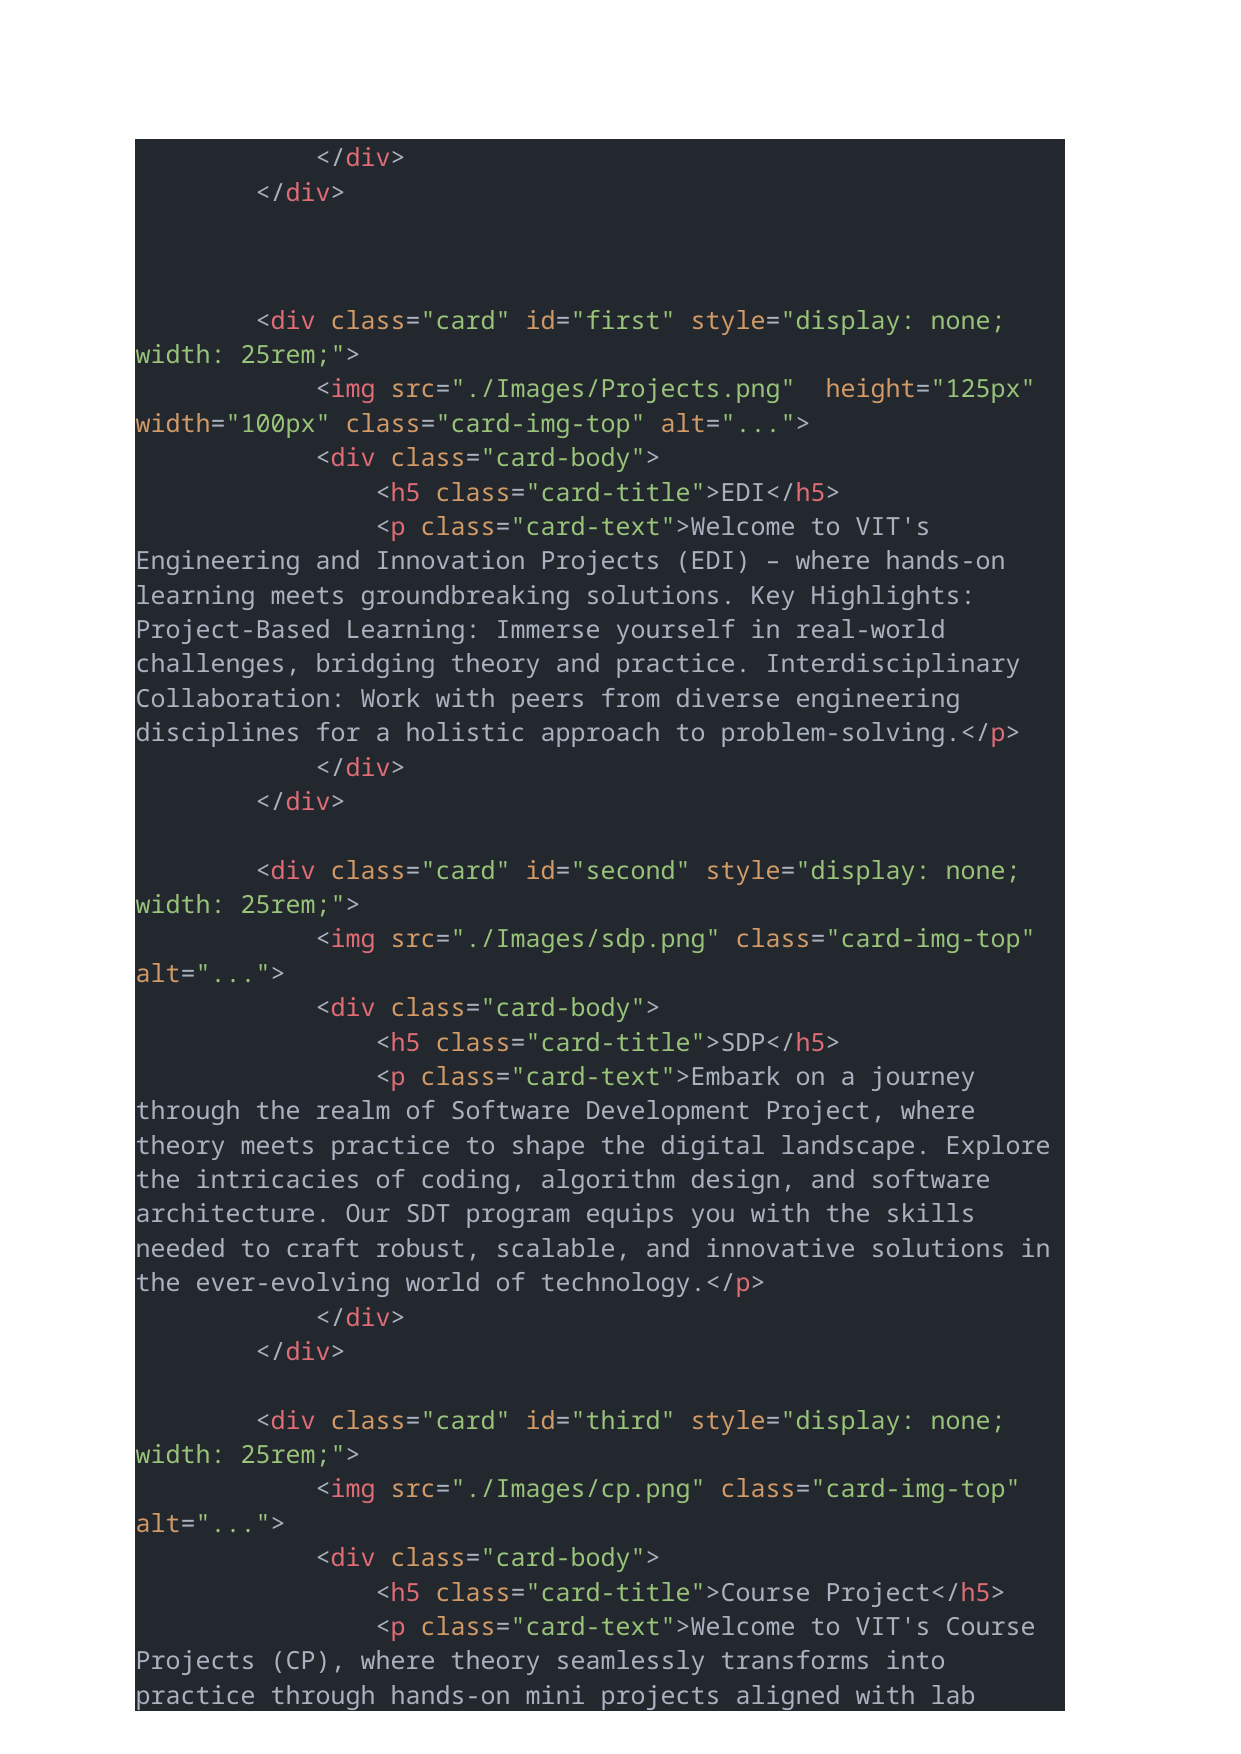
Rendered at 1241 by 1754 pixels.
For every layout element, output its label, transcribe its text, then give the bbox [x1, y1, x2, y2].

text <div class="card-body"> [135, 1539, 1065, 1574]
text <img src="./Images/sdp.png" class="card-img-top" alt="..."> [135, 921, 1065, 989]
text <div class="card-body"> [135, 989, 1065, 1024]
text <img src="./Images/cp.png" class="card-img-top" alt="..."> [135, 1471, 1065, 1539]
text </div> [135, 139, 1065, 174]
text <div class="card" id="third" style="display: none; width: 25rem;"> [135, 1402, 1065, 1471]
text <img src="./Images/Projects.png" height="125px" width="100px" class="card-img-top" alt="..."> [135, 371, 1065, 439]
text <h5 class="card-title">Course Project</h5> [135, 1574, 1065, 1608]
text </div> [135, 1333, 1065, 1368]
text </div> [135, 783, 1065, 818]
text </div> [135, 1299, 1065, 1333]
text <p class="card-text">Embark on a journey through the realm of Software Development Project, where theory meets practice to shape the digital landscape. Explore the intricacies of coding, algorithm design, and software architecture. Our SDT program equips you with the skills needed to craft robust, scalable, and innovative solutions in the ever-evolving world of technology.</p> [135, 1058, 1065, 1299]
text <h5 class="card-title">EDI</h5> [135, 474, 1065, 508]
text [135, 1608, 1065, 1711]
text </div> [135, 174, 1065, 208]
text </div> [135, 749, 1065, 783]
text <div class="card" id="second" style="display: none; width: 25rem;"> [135, 852, 1065, 921]
text <div class="card" id="first" style="display: none; width: 25rem;"> [135, 302, 1065, 371]
text <div class="card-body"> [135, 439, 1065, 474]
text <h5 class="card-title">SDP</h5> [135, 1024, 1065, 1058]
text <p class="card-text">Welcome to VIT's Engineering and Innovation Projects (EDI) – where hands-on learning meets groundbreaking solutions. Key Highlights: Project-Based Learning: Immerse yourself in real-world challenges, bridging theory and practice. Interdisciplinary Collaboration: Work with peers from diverse engineering disciplines for a holistic approach to problem-solving.</p> [135, 508, 1065, 749]
